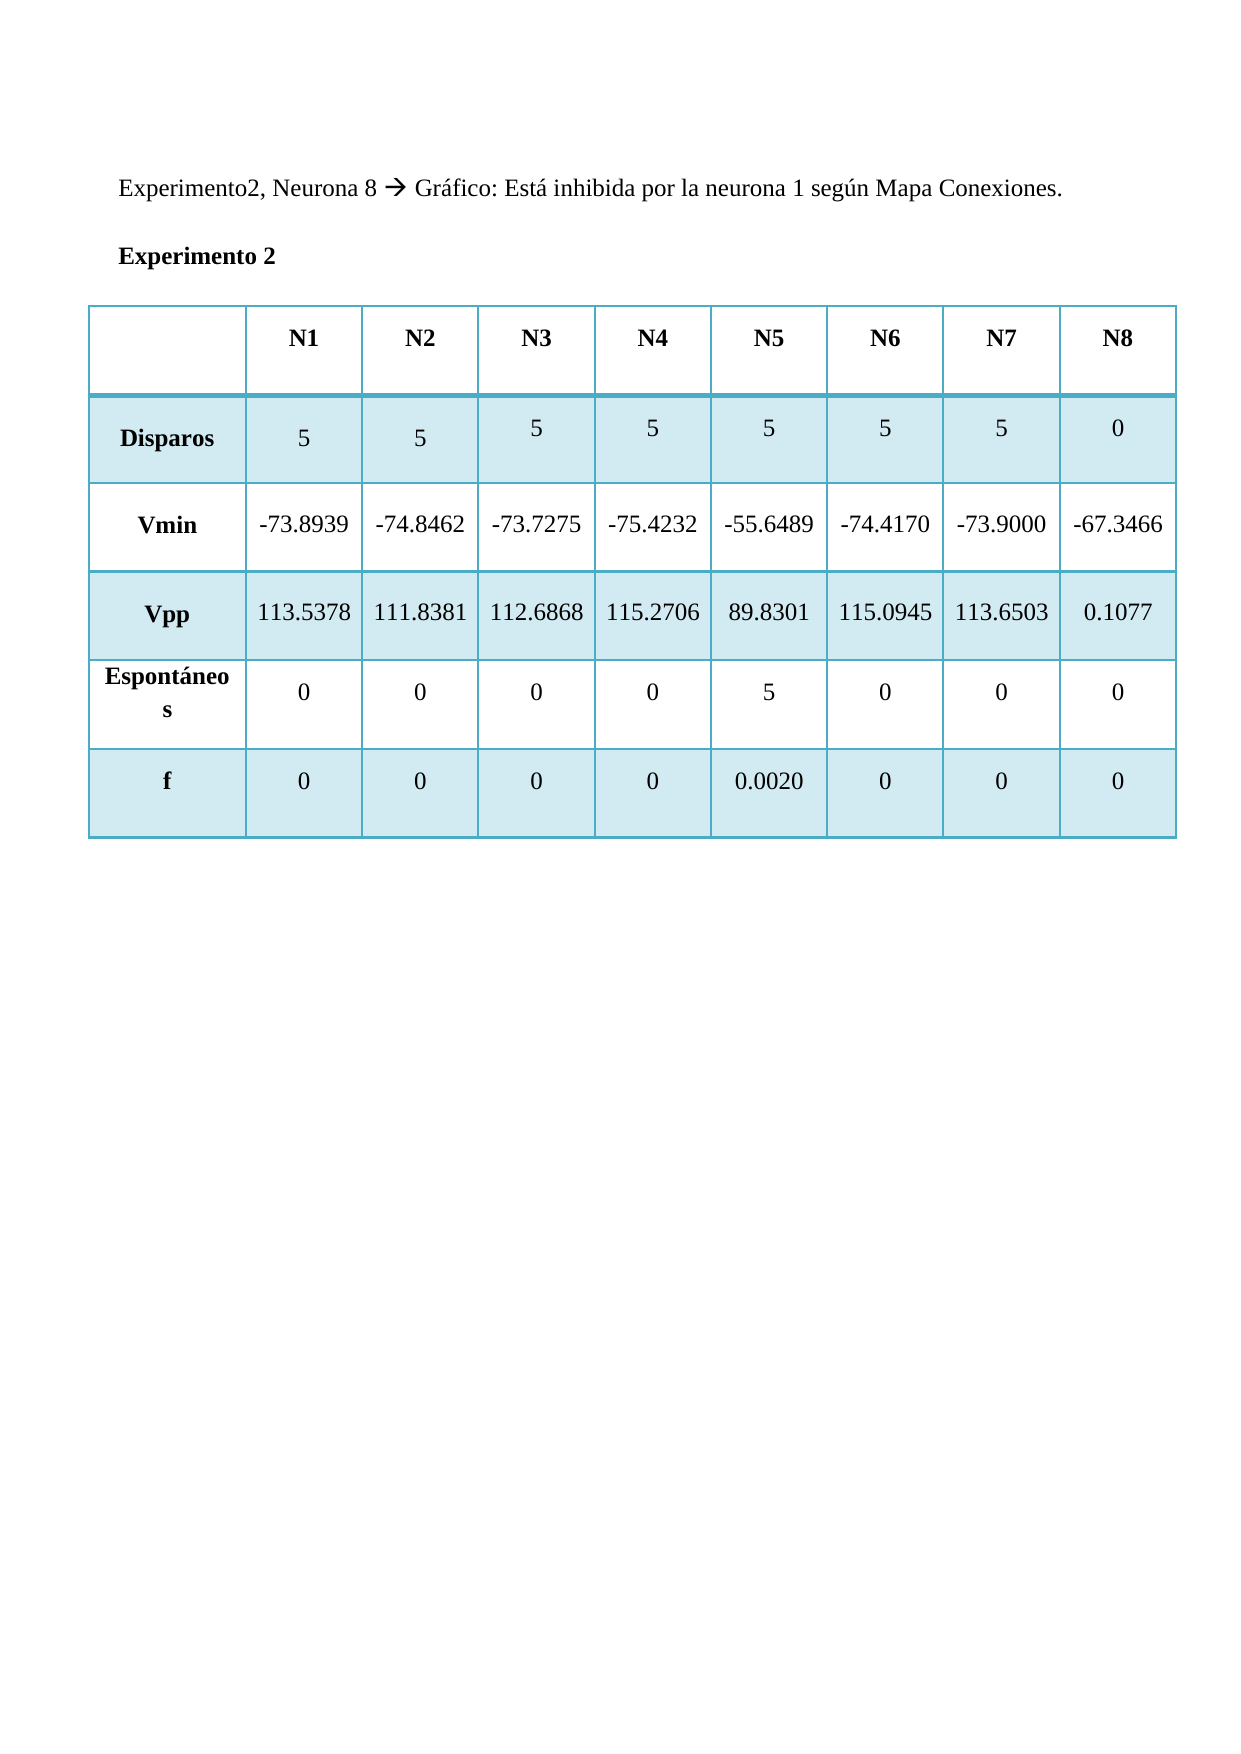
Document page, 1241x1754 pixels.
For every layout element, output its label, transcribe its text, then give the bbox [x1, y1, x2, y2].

text Experimento 2 [118, 241, 1063, 269]
table_header N8 [1061, 307, 1175, 393]
table_cell 5 [712, 661, 826, 748]
table_cell 112.6868 [479, 573, 594, 659]
table_cell 5 [596, 398, 710, 482]
table_cell -75.4232 [596, 484, 710, 570]
table_cell 5 [944, 398, 1059, 482]
table_header N2 [363, 307, 477, 393]
table_cell Vpp [90, 573, 245, 659]
table_cell -73.9000 [944, 484, 1059, 570]
table_cell 0 [1061, 398, 1175, 482]
table_cell 0.0020 [712, 750, 826, 836]
table_cell 0 [944, 661, 1059, 748]
table_cell 0 [247, 661, 361, 748]
table_cell 5 [363, 398, 477, 482]
table_header N3 [479, 307, 594, 393]
table_cell -74.4170 [828, 484, 942, 570]
table_header N6 [828, 307, 942, 393]
table_cell 0 [1061, 750, 1175, 836]
table_header N1 [247, 307, 361, 393]
table_cell 0 [363, 750, 477, 836]
table_cell -67.3466 [1061, 484, 1175, 570]
table_cell 5 [247, 398, 361, 482]
table_cell 0 [944, 750, 1059, 836]
table_cell -73.7275 [479, 484, 594, 570]
table_cell 0 [828, 750, 942, 836]
table_cell 5 [479, 398, 594, 482]
table_cell 0 [479, 661, 594, 748]
table_cell 0 [247, 750, 361, 836]
table_header N4 [596, 307, 710, 393]
table_cell 0 [363, 661, 477, 748]
table_cell 0 [596, 750, 710, 836]
table_cell 113.6503 [944, 573, 1059, 659]
table_cell -73.8939 [247, 484, 361, 570]
table_header N5 [712, 307, 826, 393]
table_cell 89.8301 [712, 573, 826, 659]
table_cell 113.5378 [247, 573, 361, 659]
table_cell 0 [596, 661, 710, 748]
text Experimento2, Neurona 8 Gráfico: Está inhibida por la neurona 1 según Mapa Conexiones. [118, 173, 1063, 201]
table_cell 111.8381 [363, 573, 477, 659]
table_cell Disparos [90, 398, 245, 482]
table_cell f [90, 750, 245, 836]
table_cell 0 [1061, 661, 1175, 748]
table_cell 5 [712, 398, 826, 482]
table_cell 0.1077 [1061, 573, 1175, 659]
table_cell 0 [479, 750, 594, 836]
table_header [90, 307, 245, 393]
table_cell 115.0945 [828, 573, 942, 659]
table_cell Espontáneos [90, 661, 245, 748]
table_cell 5 [828, 398, 942, 482]
table_header N7 [944, 307, 1059, 393]
table_cell -55.6489 [712, 484, 826, 570]
table_cell Vmin [90, 484, 245, 570]
table_cell 115.2706 [596, 573, 710, 659]
table_cell -74.8462 [363, 484, 477, 570]
table_cell 0 [828, 661, 942, 748]
